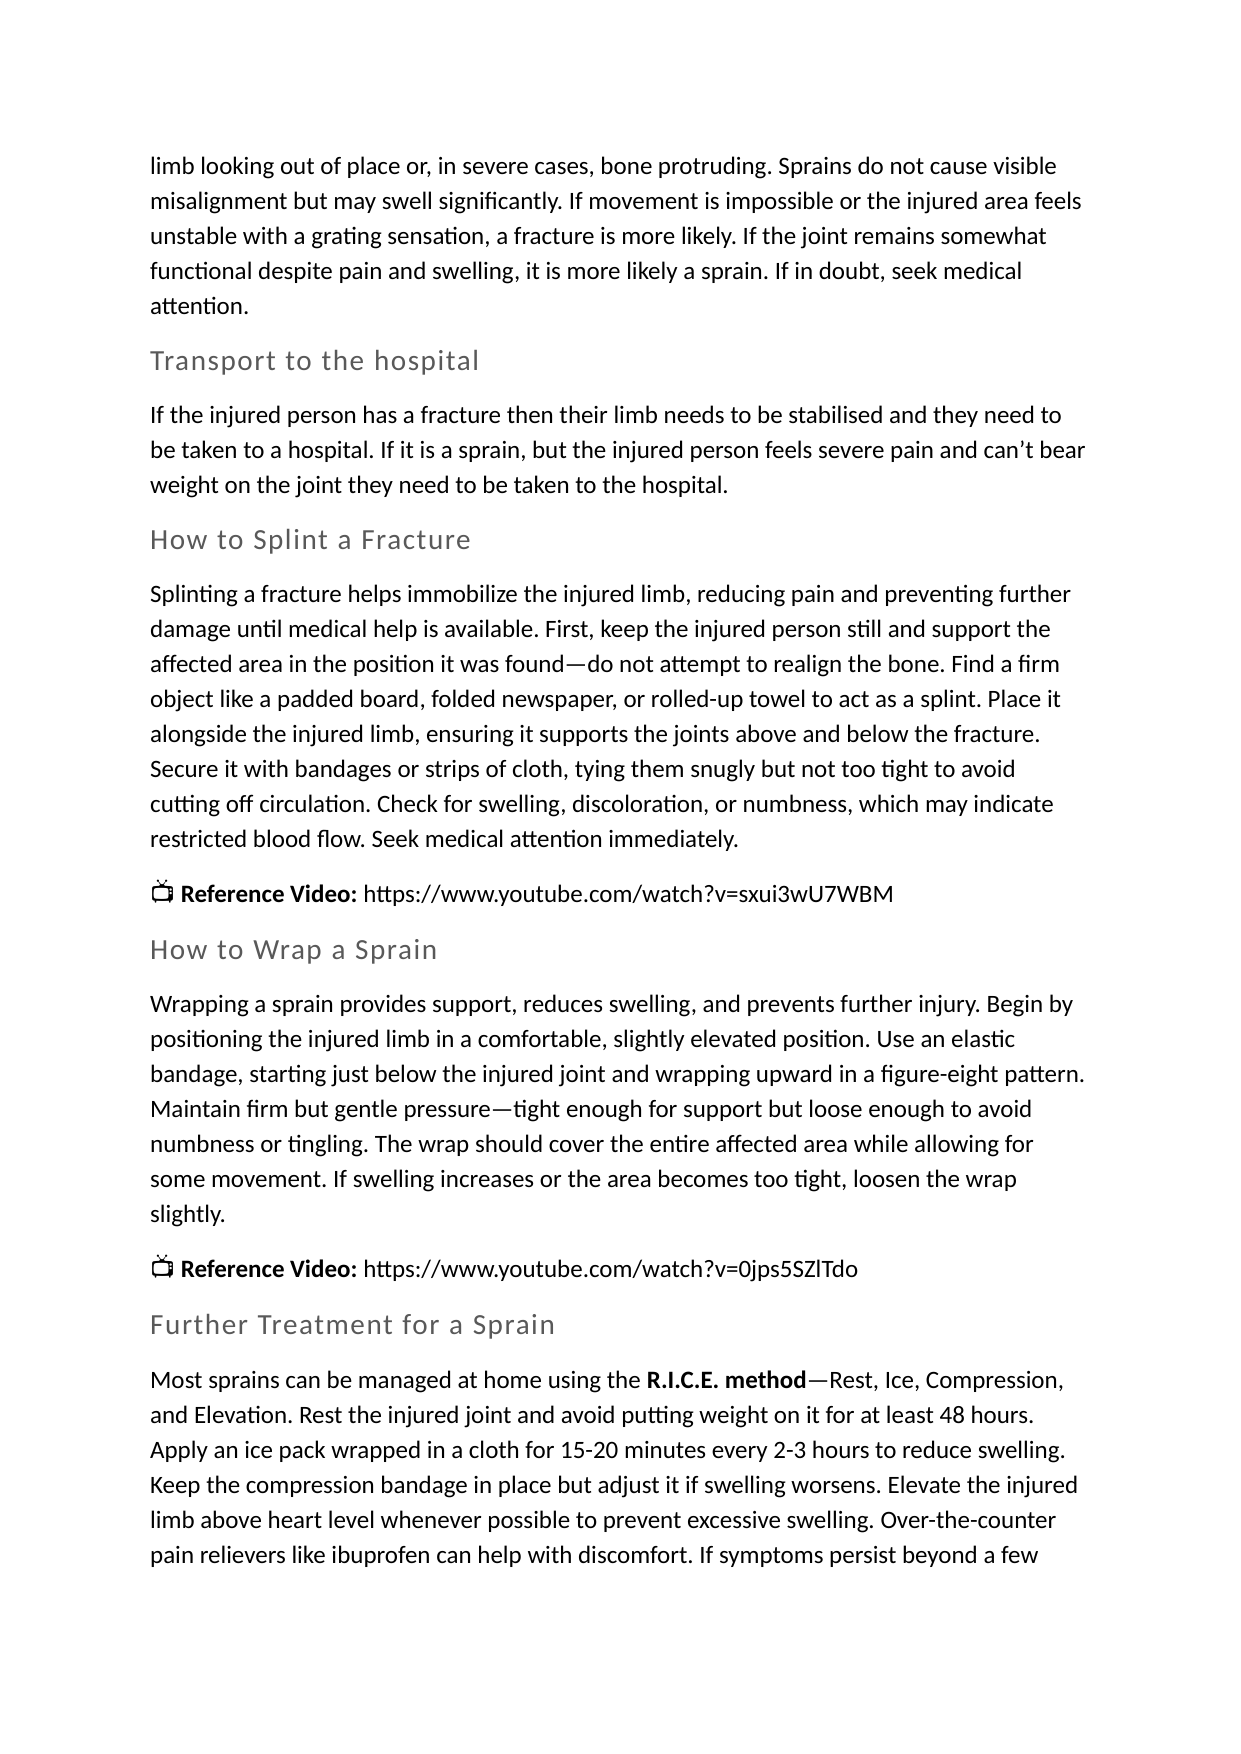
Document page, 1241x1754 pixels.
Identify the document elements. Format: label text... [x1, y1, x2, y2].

text Wrapping a sprain provides support, reduces swelling, and prevents further injury. Begin by positioning the injured limb in a comfortable, slightly elevated position. Use an elastic bandage, starting just below the injured joint and wrapping upward in a figure-eight pattern. Maintain firm but gentle pressure—tight enough for support but loose enough to avoid numbness or tingling. The wrap should cover the entire affected area while allowing for some movement. If swelling increases or the area becomes too tight, loosen the wrap slightly. [150, 989, 1090, 1229]
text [150, 1364, 1090, 1569]
text Splinting a fracture helps immobilize the injured limb, reducing pain and preventing further damage until medical help is available. First, keep the injured person still and support the affected area in the position it was found—do not attempt to realign the bone. Find a firm object like a padded board, folded newspaper, or rolled-up towel to act as a splint. Place it alongside the injured limb, ensuring it supports the joints above and below the fracture. Secure it with bandages or strips of cloth, tying them snugly but not too tight to avoid cutting off circulation. Check for swelling, discoloration, or numbness, which may indicate restricted blood flow. Seek medical attention immediately. [150, 578, 1090, 854]
subtitle Further Treatment for a Sprain [150, 1306, 1090, 1342]
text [150, 150, 1090, 321]
text 📺 Reference Video: https://www.youtube.com/watch?v=sxui3wU7WBM [150, 875, 1090, 909]
text If the injured person has a fracture then their limb needs to be stabilised and they need to be taken to a hospital. If it is a sprain, but the injured person feels severe pain and can’t bear weight on the joint they need to be taken to the hospital. [150, 399, 1090, 500]
subtitle How to Wrap a Sprain [150, 931, 1090, 967]
subtitle How to Splint a Fracture [150, 521, 1090, 557]
subtitle Transport to the hospital [150, 342, 1090, 377]
text 📺 Reference Video: https://www.youtube.com/watch?v=0jps5SZlTdo [150, 1250, 1090, 1284]
